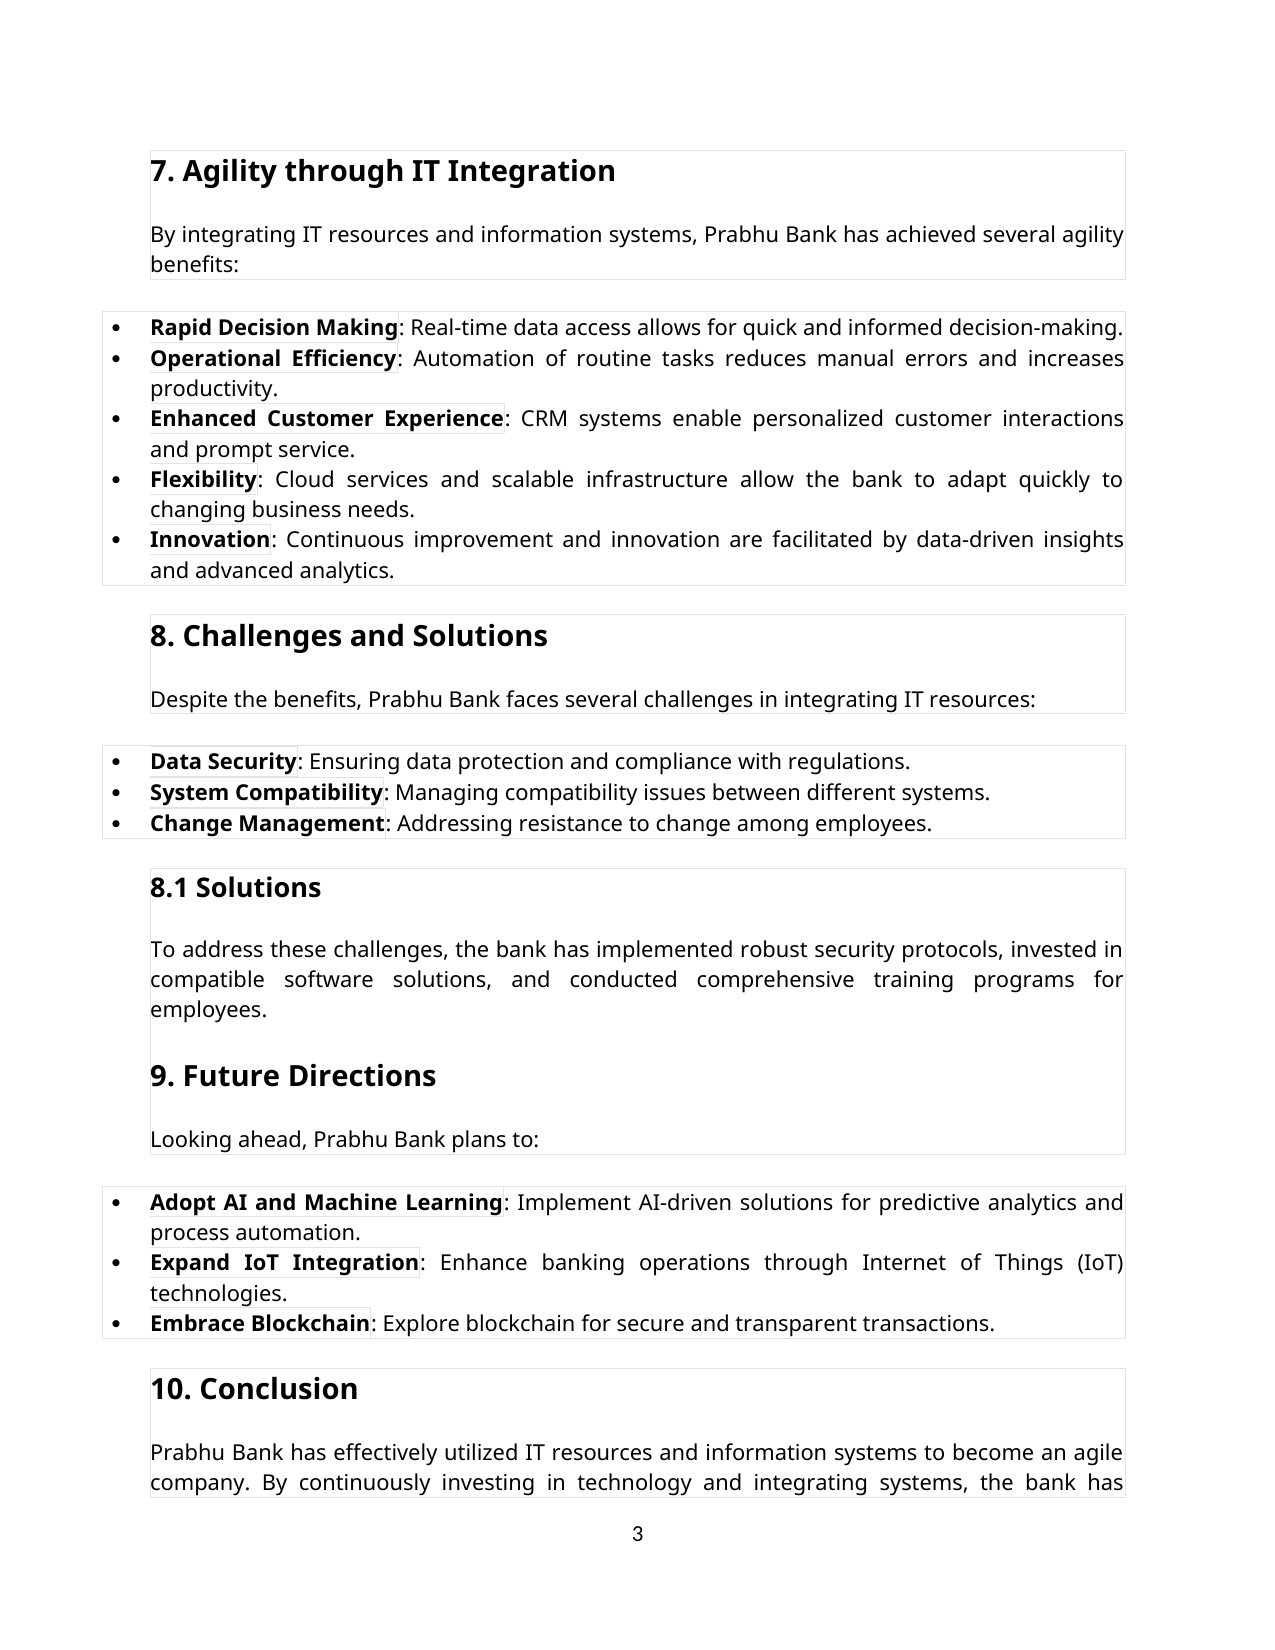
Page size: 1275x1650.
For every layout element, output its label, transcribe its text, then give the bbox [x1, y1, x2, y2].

text Looking ahead, Prabhu Bank plans to: [151, 1123, 1125, 1154]
subtitle 8. Challenges and Solutions [151, 615, 1125, 654]
list System Compatibility: Managing compatibility issues between different systems. [384, 776, 1125, 807]
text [151, 1437, 1125, 1497]
subtitle 10. Conclusion [151, 1369, 1125, 1408]
list Adopt AI and Machine Learning: Implement AI-driven solutions for predictive analytics and process automation. [103, 1187, 1125, 1246]
list Data Security: Ensuring data protection and compliance with regulations. [298, 746, 1125, 776]
list Embrace Blockchain: Explore blockchain for secure and transparent transactions. [371, 1307, 1125, 1338]
subtitle 7. Agility through IT Integration [151, 151, 1125, 190]
text Despite the benefits, Prabhu Bank faces several challenges in integrating IT resources: [151, 683, 1125, 713]
list Embrace Blockchain: Explore blockchain for secure and transparent transactions. [103, 1307, 370, 1338]
list Change Management: Addressing resistance to change among employees. [386, 807, 1125, 838]
list Operational Efficiency: Automation of routine tasks reduces manual errors and increases productivity. [103, 342, 1125, 402]
list Innovation: Continuous improvement and innovation are facilitated by data-driven insights and advanced analytics. [103, 523, 1125, 585]
list Flexibility: Cloud services and scalable infrastructure allow the bank to adapt quickly to changing business needs. [103, 463, 1125, 523]
list Rapid Decision Making: Real-time data access allows for quick and informed decision-making. [103, 312, 398, 342]
list System Compatibility: Managing compatibility issues between different systems. [103, 776, 383, 807]
list Rapid Decision Making: Real-time data access allows for quick and informed decision-making. [399, 312, 1125, 342]
list Enhanced Customer Experience: CRM systems enable personalized customer interactions and prompt service. [103, 402, 1125, 463]
list Expand IoT Integration: Enhance banking operations through Internet of Things (IoT) technologies. [103, 1246, 1125, 1307]
list Change Management: Addressing resistance to change among employees. [103, 807, 385, 838]
text To address these challenges, the bank has implemented robust security protocols, invested in compatible software solutions, and conducted comprehensive training programs for employees. [151, 934, 1125, 1024]
subtitle 8.1 Solutions [151, 869, 1125, 905]
text By integrating IT resources and information systems, Prabhu Bank has achieved several agility benefits: [151, 219, 1125, 279]
subtitle 9. Future Directions [151, 1054, 1125, 1095]
list Data Security: Ensuring data protection and compliance with regulations. [103, 746, 297, 776]
